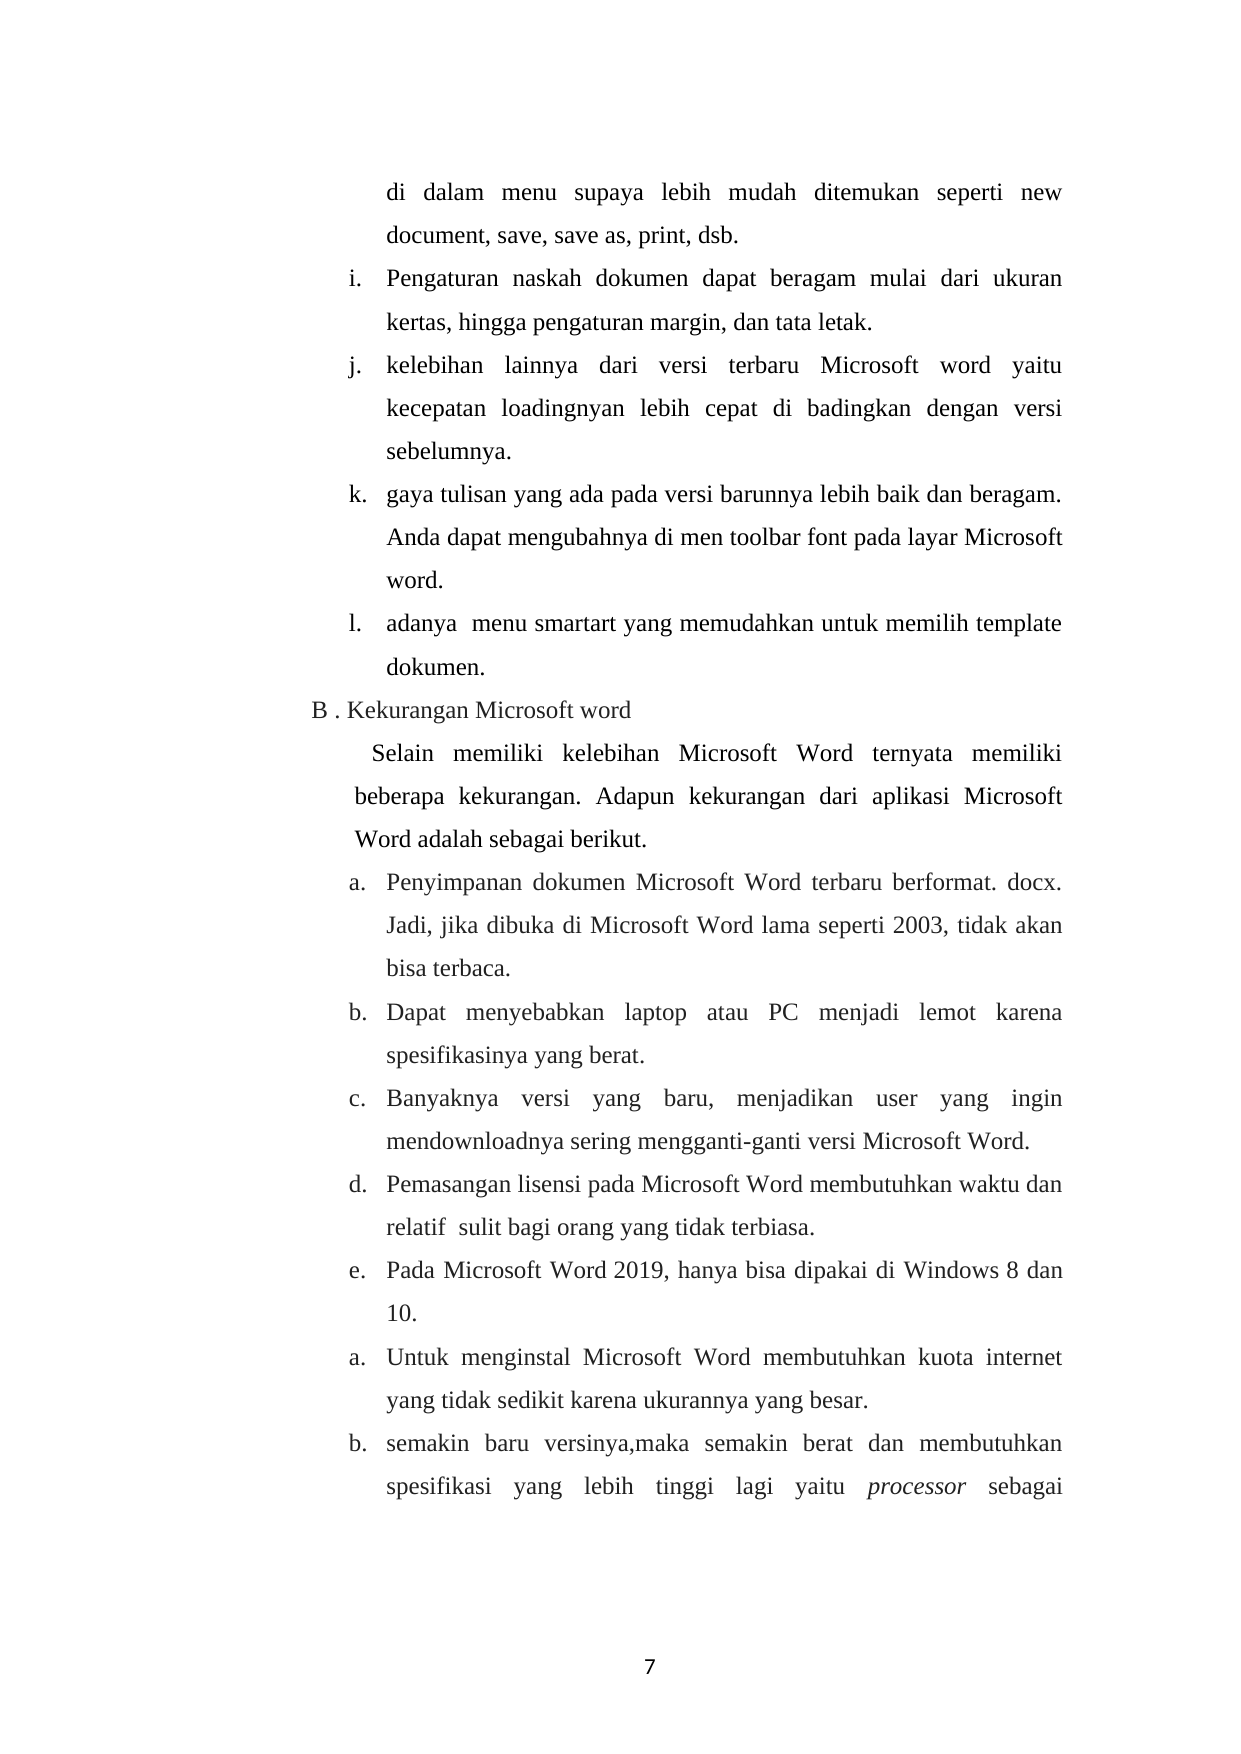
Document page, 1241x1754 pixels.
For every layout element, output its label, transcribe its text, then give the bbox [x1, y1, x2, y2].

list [349, 1428, 1063, 1500]
list gaya tulisan yang ada pada versi barunnya lebih baik dan beragam. Anda dapat mengubahnya di men toolbar font pada layar Microsoft word. [349, 479, 1063, 594]
list Pengaturan naskah dokumen dapat beragam mulai dari ukuran kertas, hingga pengaturan margin, dan tata letak. [349, 263, 1063, 335]
list Pada Microsoft Word 2019, hanya bisa dipakai di Windows 8 dan 10. [349, 1255, 1063, 1327]
text B . Kekurangan Microsoft word [311, 695, 1063, 723]
list Dapat menyebabkan laptop atau PC menjadi lemot karena spesifikasinya yang berat. [349, 997, 1063, 1068]
list Banyaknya versi yang baru, menjadikan user yang ingin mendownloadnya sering mengganti-ganti versi Microsoft Word. [349, 1083, 1063, 1155]
list adanya menu smartart yang memudahkan untuk memilih template dokumen. [349, 608, 1063, 680]
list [349, 177, 1063, 249]
list Untuk menginstal Microsoft Word membutuhkan kuota internet yang tidak sedikit karena ukurannya yang besar. [349, 1342, 1063, 1413]
list kelebihan lainnya dari versi terbaru Microsoft word yaitu kecepatan loadingnyan lebih cepat di badingkan dengan versi sebelumnya. [349, 350, 1063, 465]
list Pemasangan lisensi pada Microsoft Word membutuhkan waktu dan relatif sulit bagi orang yang tidak terbiasa. [349, 1169, 1063, 1241]
text Selain memiliki kelebihan Microsoft Word ternyata memiliki beberapa kekurangan. Adapun kekurangan dari aplikasi Microsoft Word adalah sebagai berikut. [354, 738, 1063, 853]
list Penyimpanan dokumen Microsoft Word terbaru berformat. docx. Jadi, jika dibuka di Microsoft Word lama seperti 2003, tidak akan bisa terbaca. [349, 867, 1063, 982]
